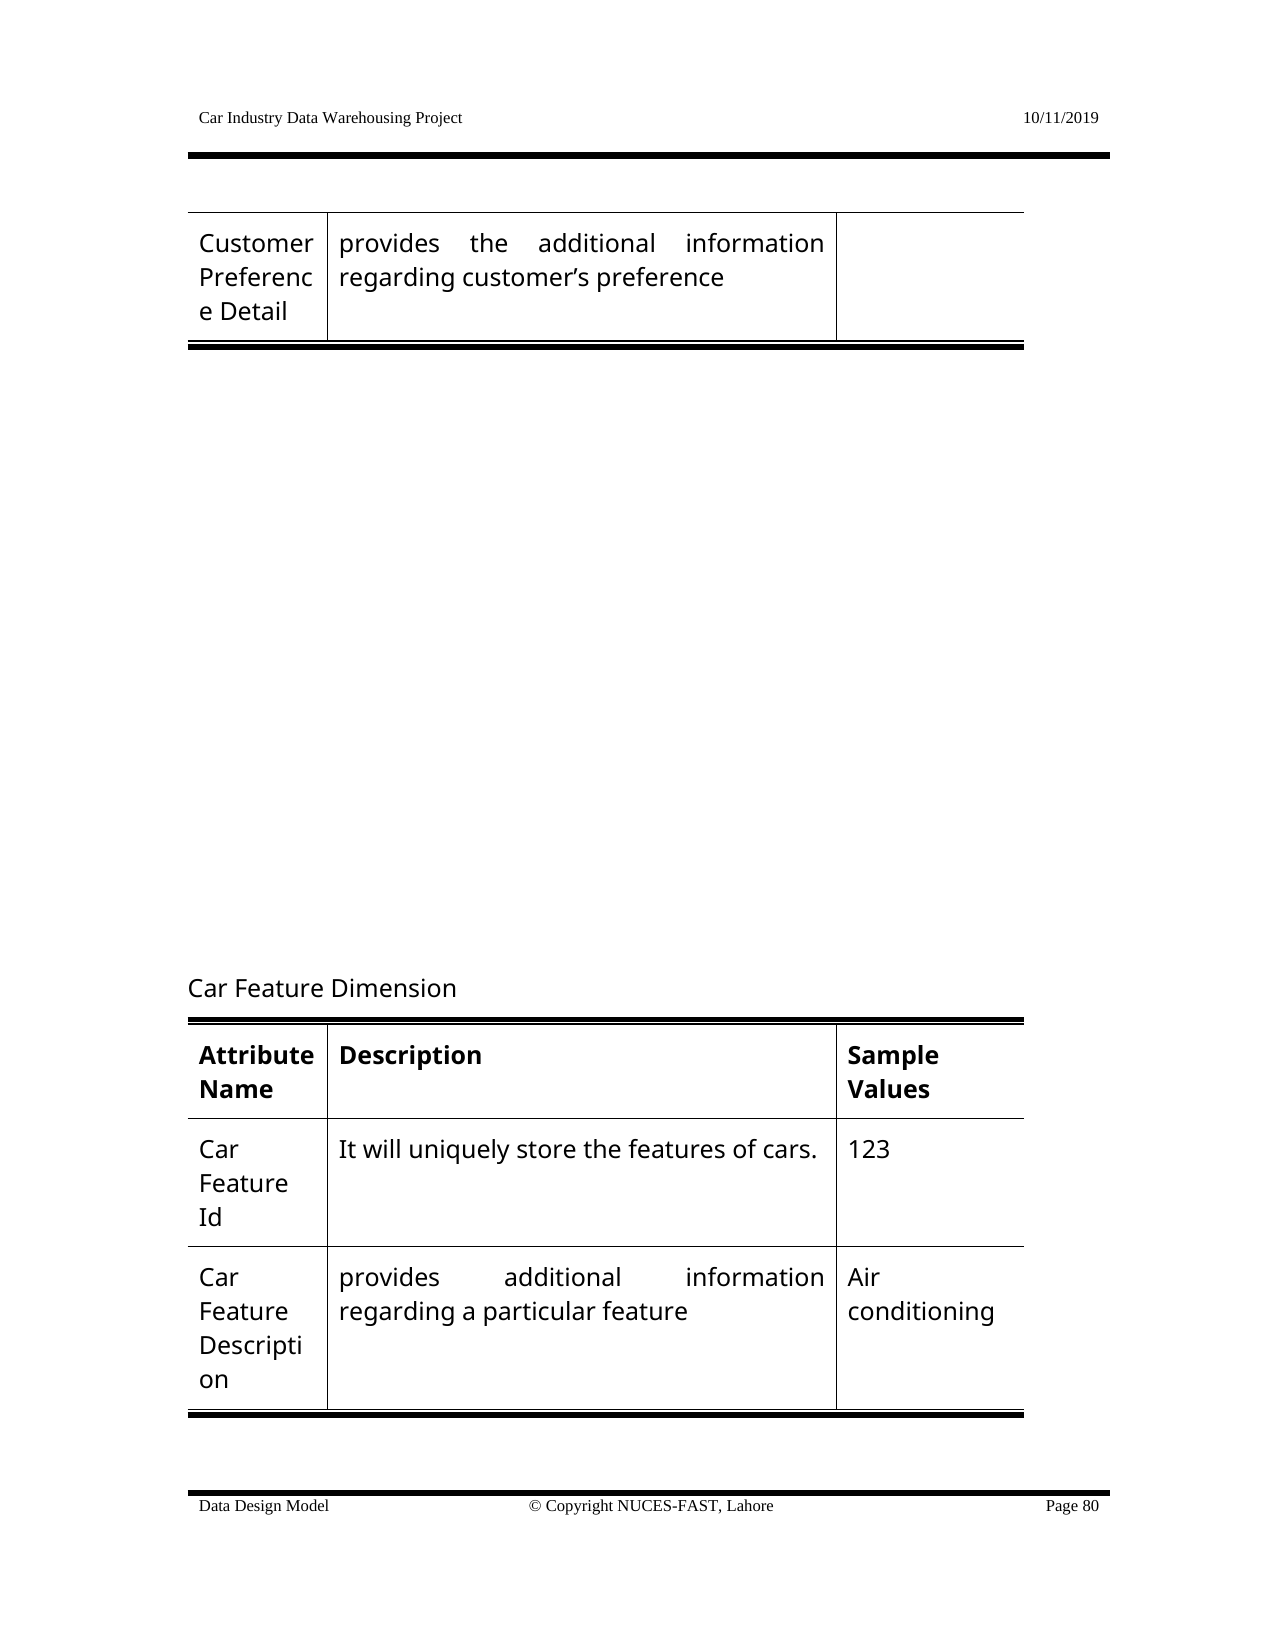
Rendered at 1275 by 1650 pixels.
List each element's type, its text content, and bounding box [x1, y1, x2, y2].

table_cell Car Feature Description [188, 1247, 327, 1408]
table_cell 123 [837, 1119, 1024, 1246]
table_cell [837, 213, 1024, 340]
table_cell provides the additional information regarding customer’s preference [328, 213, 836, 340]
table_cell Customer Preference Detail [188, 213, 327, 340]
table_header Attribute Name [188, 1025, 327, 1118]
text Car Feature Dimension [187, 970, 1087, 1004]
table_cell Air conditioning [837, 1247, 1024, 1408]
table_cell It will uniquely store the features of cars. [328, 1119, 836, 1246]
table_header Sample Values [837, 1025, 1024, 1118]
table_header Description [328, 1025, 836, 1118]
table_cell Car Feature Id [188, 1119, 327, 1246]
table_cell provides additional information regarding a particular feature [328, 1247, 836, 1408]
